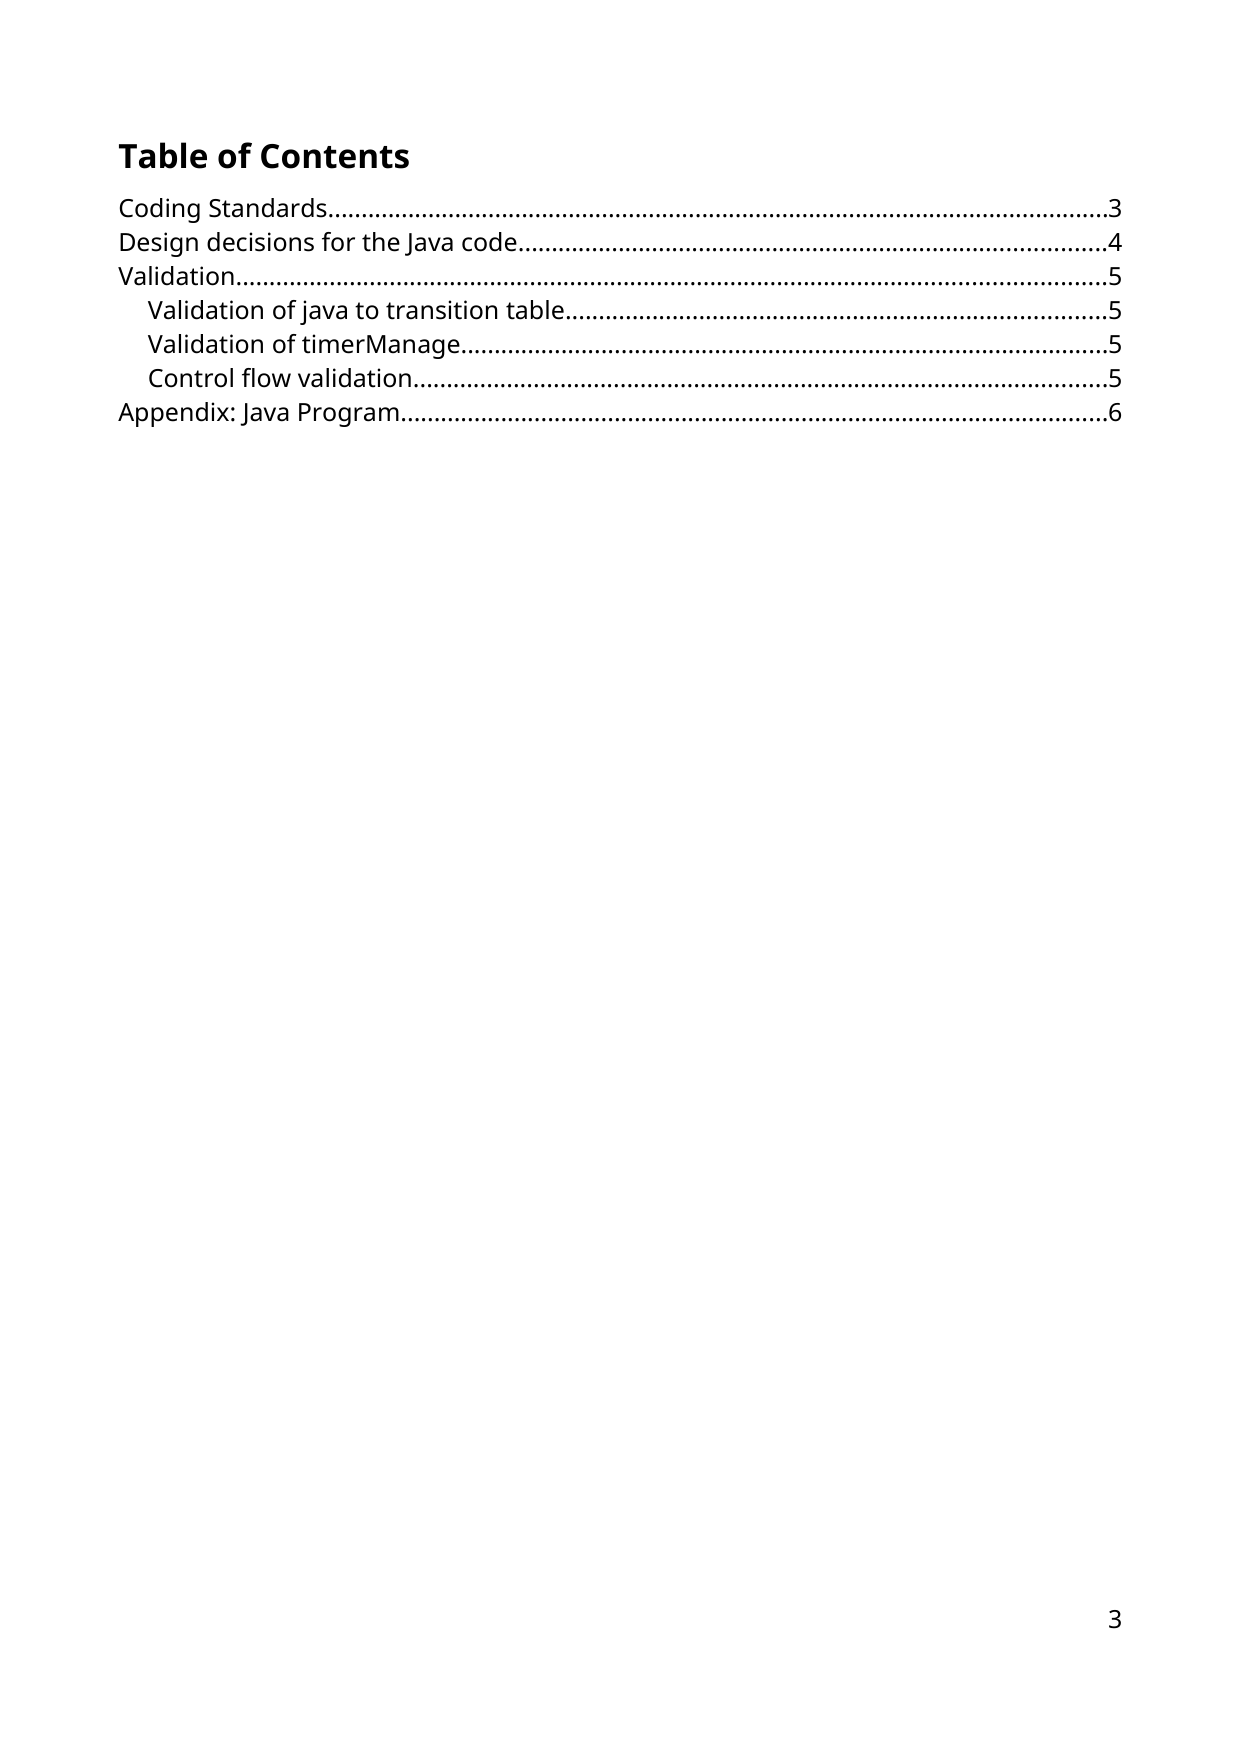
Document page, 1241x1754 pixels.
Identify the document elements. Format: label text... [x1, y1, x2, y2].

text Appendix: Java Program 6 [118, 395, 1122, 429]
text Validation 5 [118, 259, 1122, 293]
text Validation of java to transition table 5 [148, 293, 1122, 327]
text Design decisions for the Java code 4 [118, 224, 1122, 259]
text Control flow validation 5 [148, 361, 1122, 395]
text Coding Standards 3 [118, 191, 1122, 224]
subtitle Table of Contents [118, 133, 1122, 178]
text Validation of timerManage 5 [148, 327, 1122, 361]
